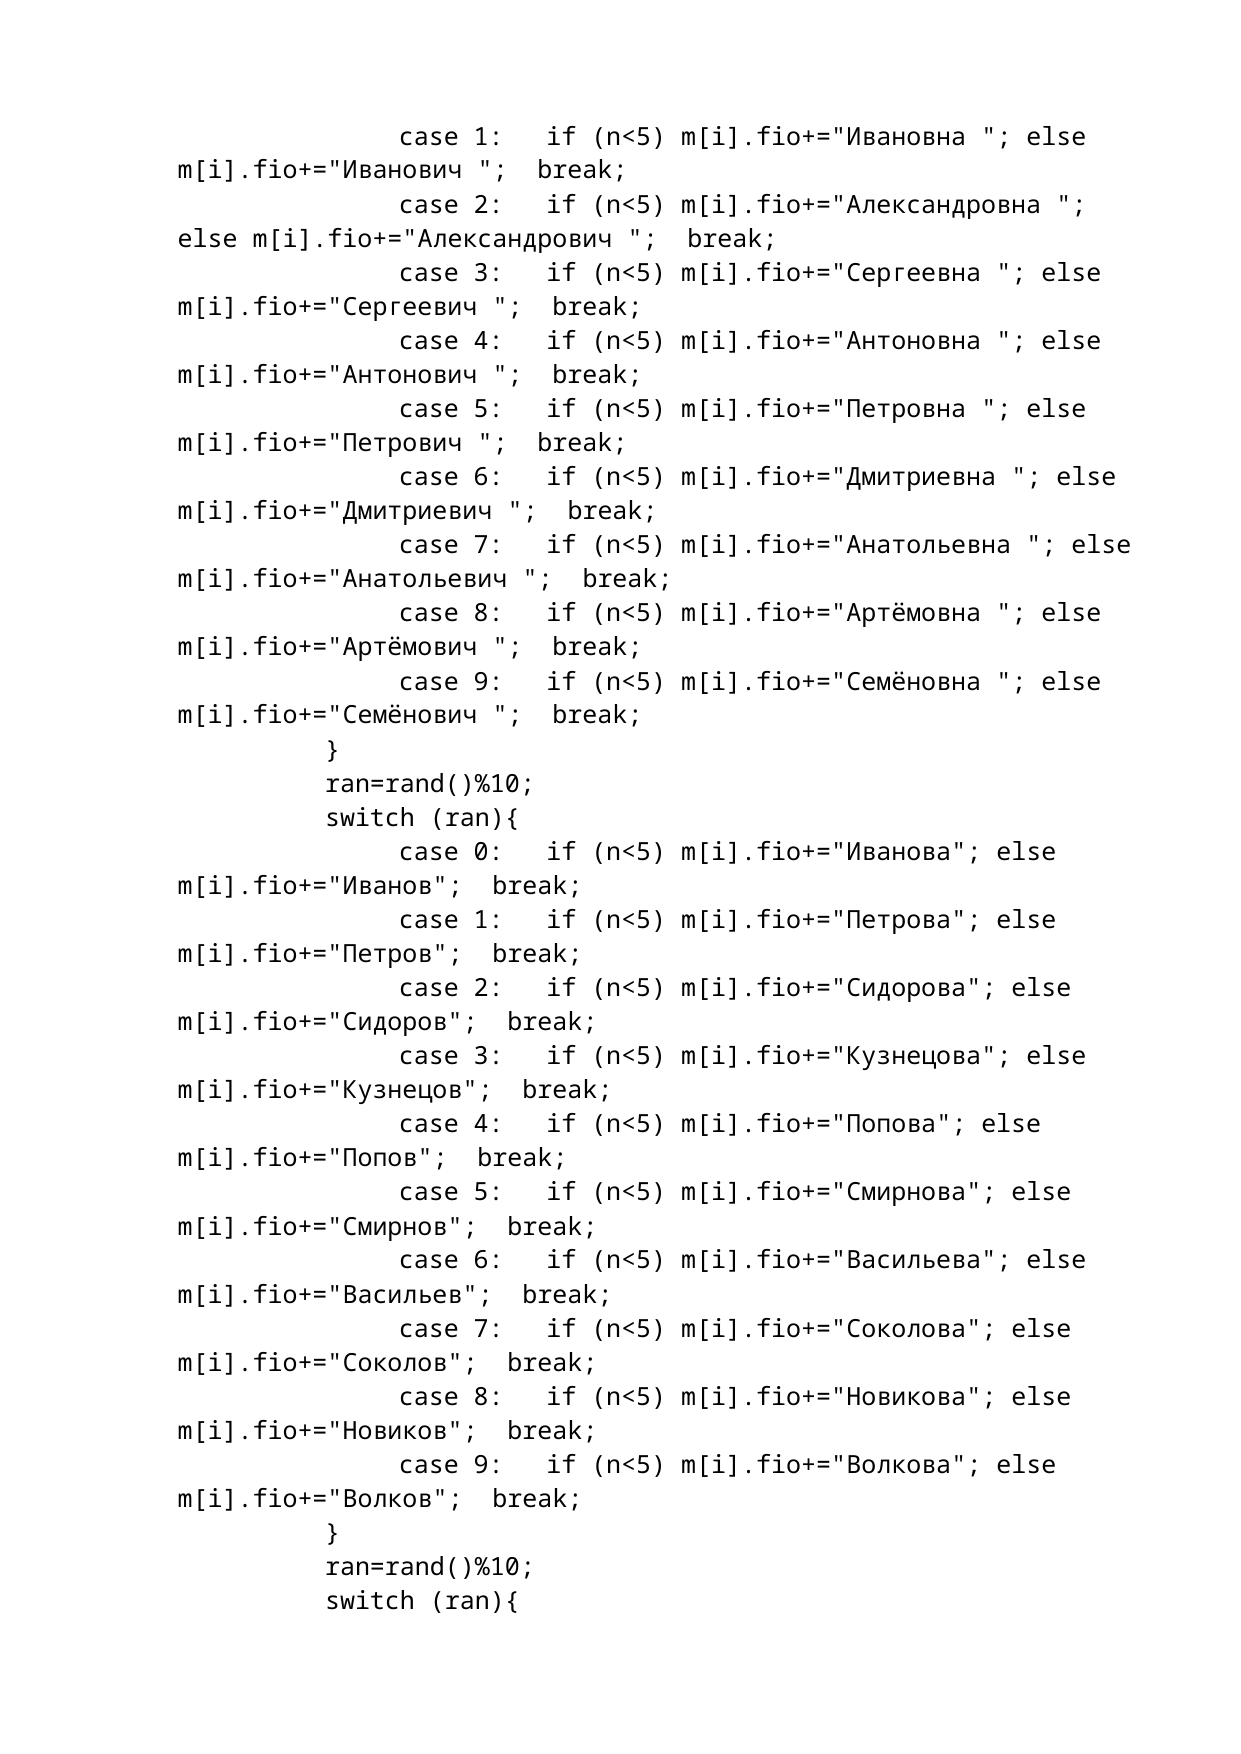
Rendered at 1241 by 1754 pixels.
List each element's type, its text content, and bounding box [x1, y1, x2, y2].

text case 8: if (n<5) m[i].fio+="Артёмовна "; else m[i].fio+="Артёмович "; break; [177, 595, 1152, 663]
text case 2: if (n<5) m[i].fio+="Александровна "; else m[i].fio+="Александрович "; break; [177, 186, 1152, 254]
text case 0: if (n<5) m[i].fio+="Иванова"; else m[i].fio+="Иванов"; break; [177, 833, 1152, 902]
text case 9: if (n<5) m[i].fio+="Семёновна "; else m[i].fio+="Семёнович "; break; [177, 663, 1152, 731]
text } [177, 1515, 1152, 1549]
text case 5: if (n<5) m[i].fio+="Смирнова"; else m[i].fio+="Смирнов"; break; [177, 1174, 1152, 1242]
text case 6: if (n<5) m[i].fio+="Дмитриевна "; else m[i].fio+="Дмитриевич "; break; [177, 459, 1152, 527]
text ran=rand()%10; [177, 1549, 1152, 1583]
text case 5: if (n<5) m[i].fio+="Петровна "; else m[i].fio+="Петрович "; break; [177, 391, 1152, 459]
text case 7: if (n<5) m[i].fio+="Анатольевна "; else m[i].fio+="Анатольевич "; break; [177, 527, 1152, 595]
text case 6: if (n<5) m[i].fio+="Васильева"; else m[i].fio+="Васильев"; break; [177, 1242, 1152, 1310]
text case 2: if (n<5) m[i].fio+="Сидорова"; else m[i].fio+="Сидоров"; break; [177, 970, 1152, 1038]
text case 1: if (n<5) m[i].fio+="Ивановна "; else m[i].fio+="Иванович "; break; [177, 118, 1152, 186]
text } [177, 731, 1152, 765]
text ran=rand()%10; [177, 765, 1152, 799]
text case 9: if (n<5) m[i].fio+="Волкова"; else m[i].fio+="Волков"; break; [177, 1447, 1152, 1515]
text case 3: if (n<5) m[i].fio+="Кузнецова"; else m[i].fio+="Кузнецов"; break; [177, 1038, 1152, 1106]
text case 4: if (n<5) m[i].fio+="Антоновна "; else m[i].fio+="Антонович "; break; [177, 322, 1152, 391]
text case 3: if (n<5) m[i].fio+="Сергеевна "; else m[i].fio+="Сергеевич "; break; [177, 254, 1152, 322]
text switch (ran){ [177, 799, 1152, 833]
text case 7: if (n<5) m[i].fio+="Соколова"; else m[i].fio+="Соколов"; break; [177, 1310, 1152, 1378]
text case 8: if (n<5) m[i].fio+="Новикова"; else m[i].fio+="Новиков"; break; [177, 1378, 1152, 1447]
text case 1: if (n<5) m[i].fio+="Петрова"; else m[i].fio+="Петров"; break; [177, 902, 1152, 970]
text switch (ran){ [177, 1583, 1152, 1617]
text case 4: if (n<5) m[i].fio+="Попова"; else m[i].fio+="Попов"; break; [177, 1106, 1152, 1174]
